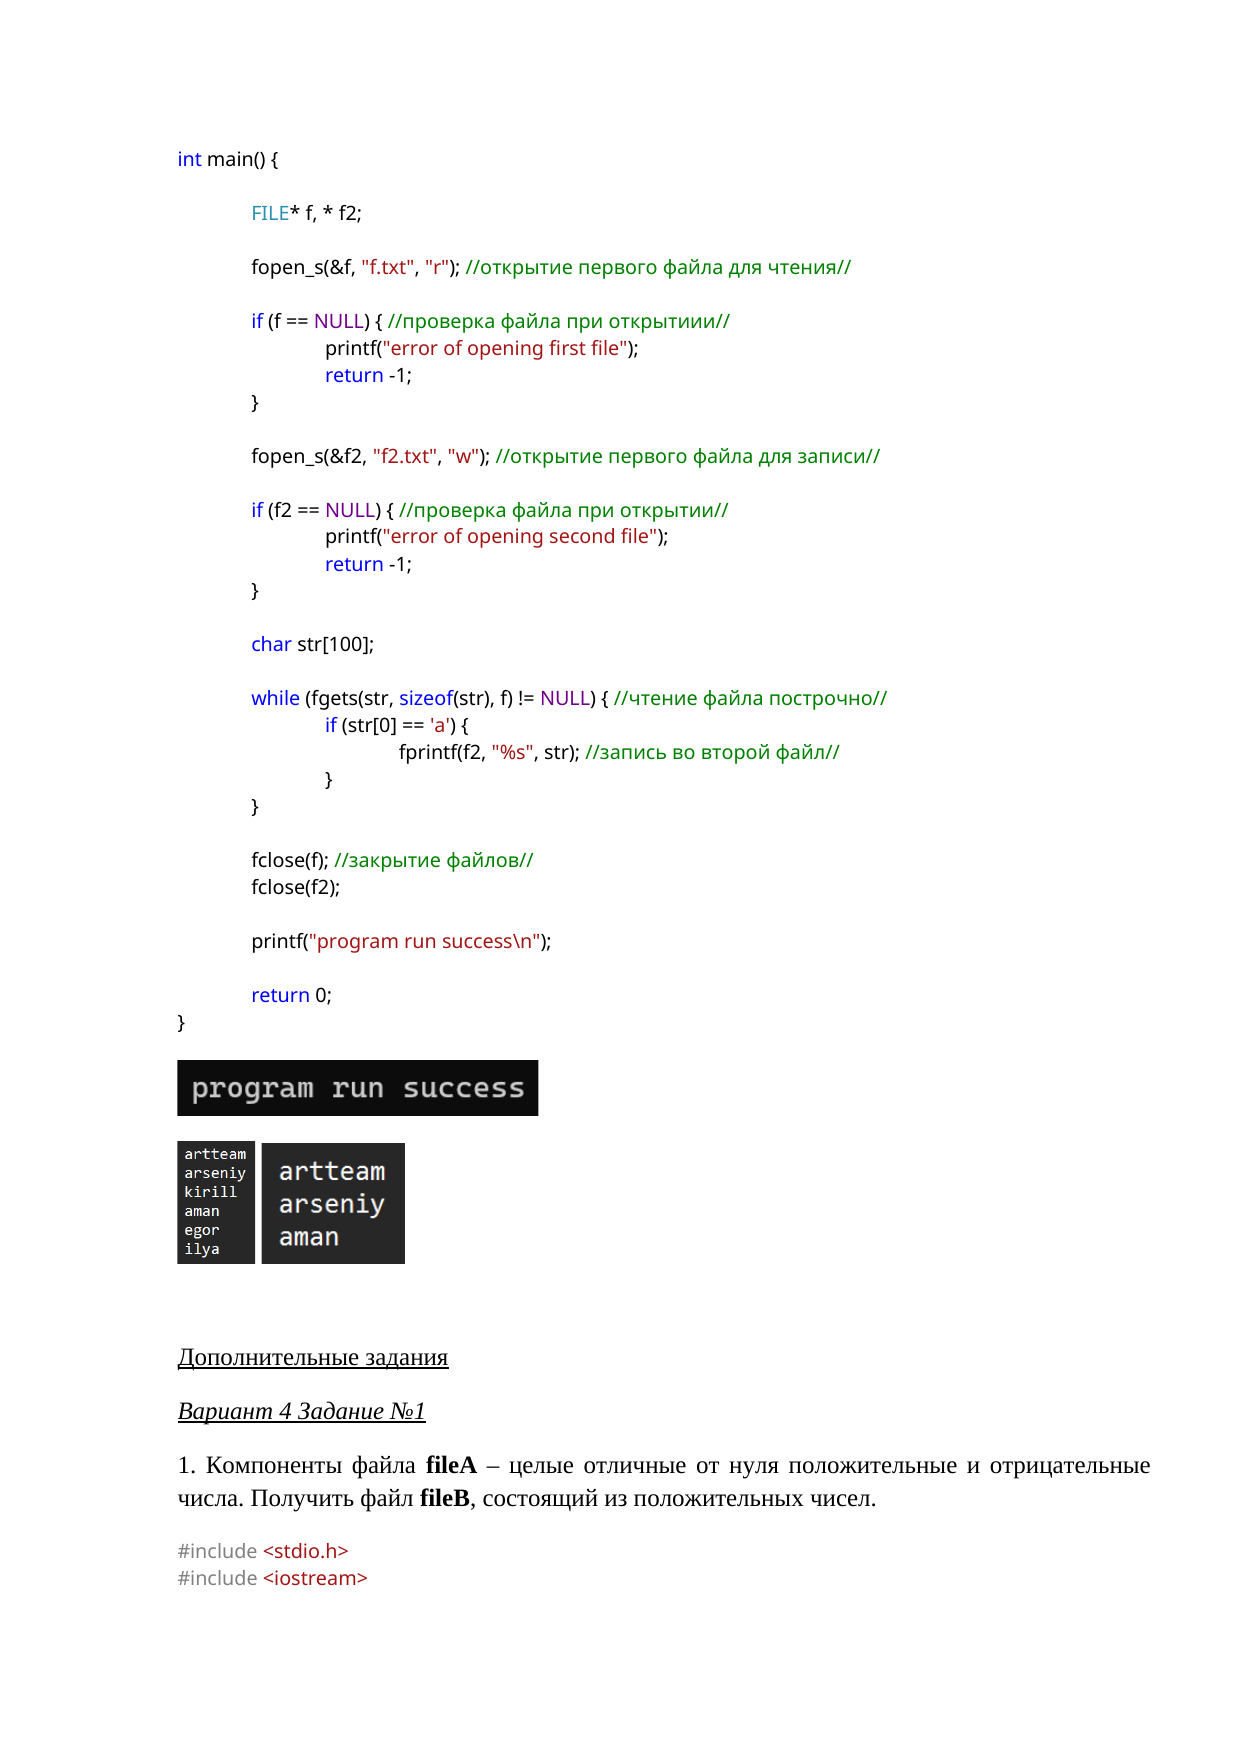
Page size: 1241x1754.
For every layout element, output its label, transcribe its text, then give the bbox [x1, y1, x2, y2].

text fopen_s(&f, "f.txt", "r"); //открытие первого файла для чтения// [177, 253, 1152, 280]
text } [177, 577, 1152, 604]
text fclose(f2); [177, 873, 1152, 901]
text return -1; [177, 550, 1152, 577]
text #include <stdio.h> [177, 1537, 1152, 1564]
picture [177, 1060, 539, 1116]
text } [177, 766, 1152, 793]
text int main() { [177, 145, 1152, 172]
text #include <iostream> [177, 1564, 1152, 1591]
text } [177, 388, 1152, 415]
text FILE* f, * f2; [177, 199, 1152, 226]
text return -1; [177, 361, 1152, 388]
text Дополнительные задания [177, 1342, 1152, 1371]
text printf("program run success\n"); [177, 927, 1152, 954]
text if (f2 == NULL) { //проверка файла при открытии// [177, 496, 1152, 523]
text if (str[0] == 'a') { [177, 712, 1152, 739]
text fclose(f); //закрытие файлов// [177, 847, 1152, 873]
text Вариант 4 Задание №1 [177, 1396, 1152, 1425]
text char str[100]; [177, 631, 1152, 658]
text } [177, 1008, 1152, 1035]
text while (fgets(str, sizeof(str), f) != NULL) { //чтение файла построчно// [177, 685, 1152, 712]
text fopen_s(&f2, "f2.txt", "w"); //открытие первого файла для записи// [177, 442, 1152, 469]
text } [177, 793, 1152, 819]
text if (f == NULL) { //проверка файла при открытиии// [177, 307, 1152, 334]
picture [261, 1143, 405, 1264]
text 1. Компоненты файла fileA – целые отличные от нуля положительные и отрицательные числа. Получить файл fileB, состоящий из положительных чисел. [177, 1450, 1152, 1512]
text fprintf(f2, "%s", str); //запись во второй файл// [177, 739, 1152, 766]
text return 0; [177, 981, 1152, 1008]
text printf("error of opening first file"); [177, 334, 1152, 361]
picture [177, 1141, 256, 1264]
text printf("error of opening second file"); [177, 523, 1152, 550]
